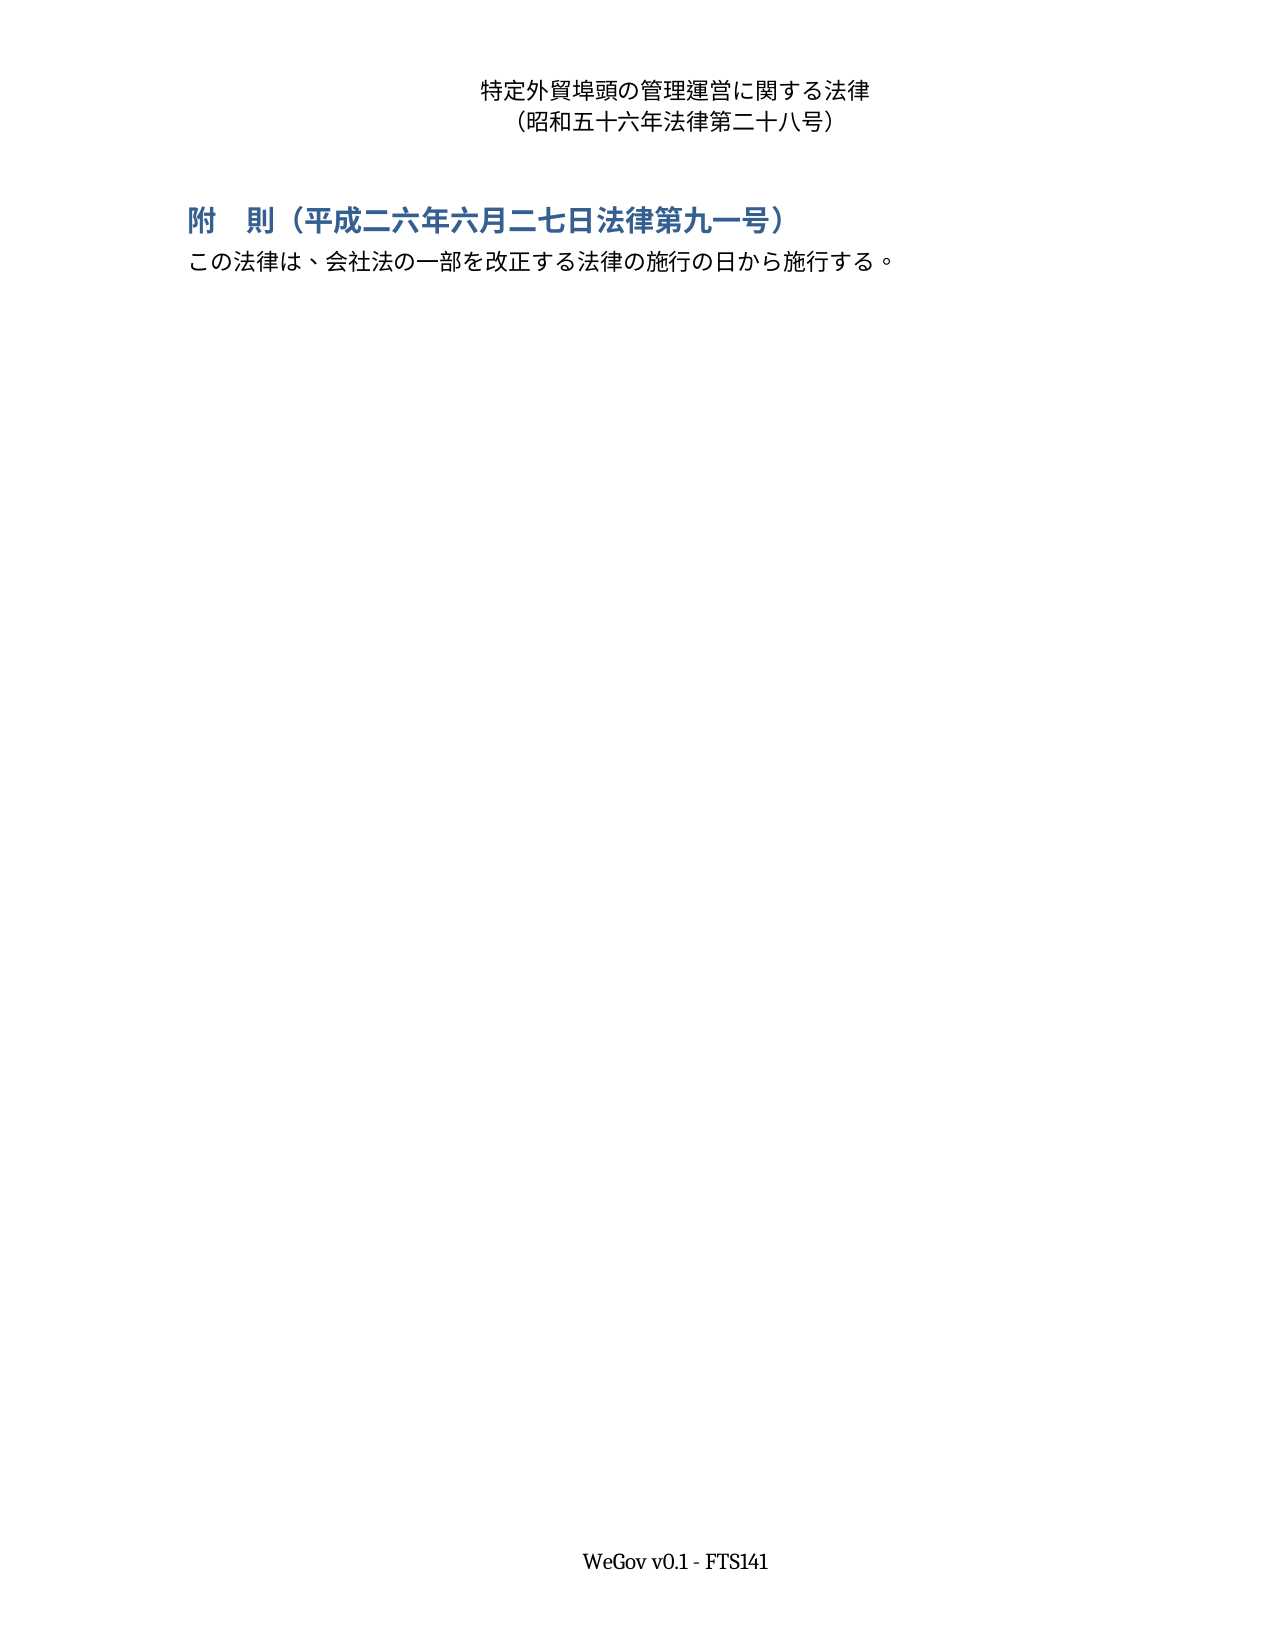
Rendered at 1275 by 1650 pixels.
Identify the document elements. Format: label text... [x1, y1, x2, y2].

subtitle 附 則（平成二六年六月二七日法律第九一号） [187, 200, 1087, 240]
text この法律は、会社法の一部を改正する法律の施行の日から施行する。 [187, 246, 1087, 277]
